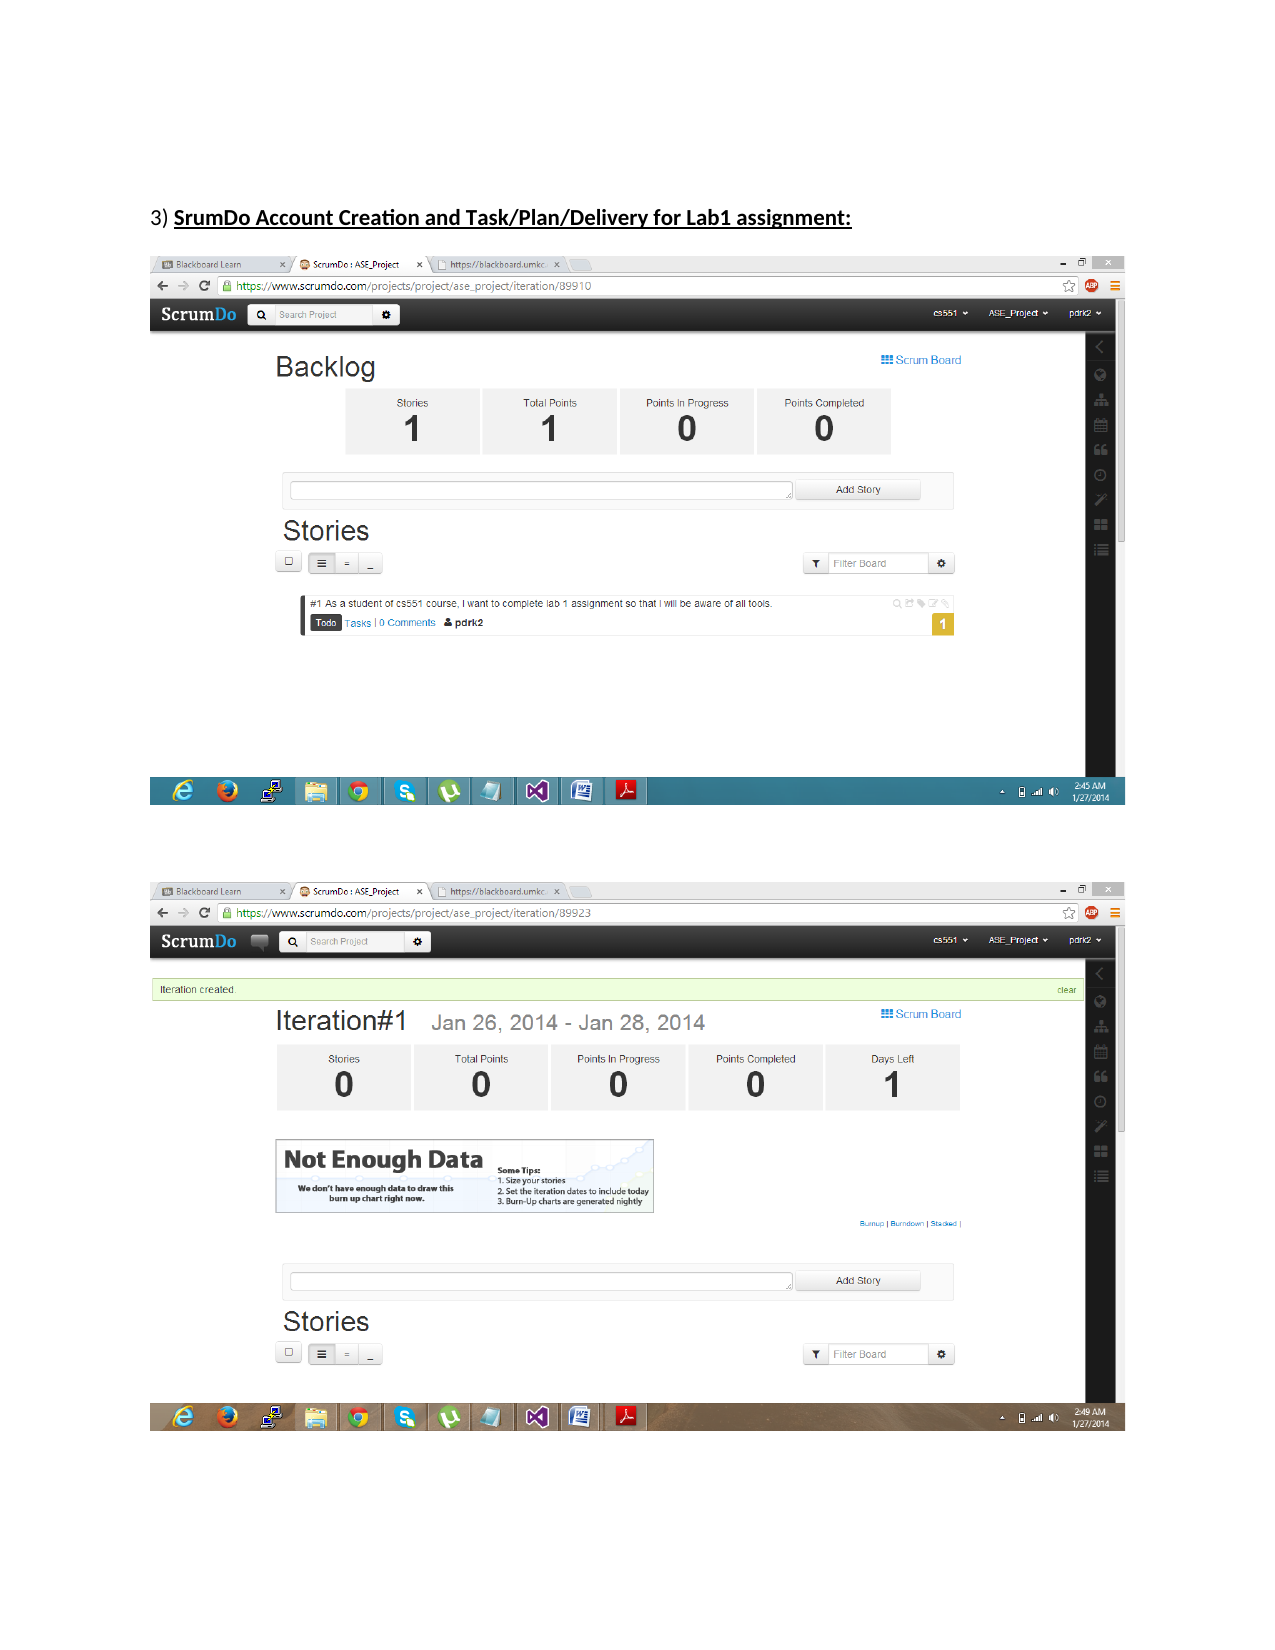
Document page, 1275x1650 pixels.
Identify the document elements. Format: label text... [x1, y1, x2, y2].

picture [150, 882, 1125, 1431]
text 3) SrumDo Account Creation and Task/Plan/Delivery for Lab1 assignment: [150, 203, 1125, 231]
picture [150, 256, 1125, 805]
